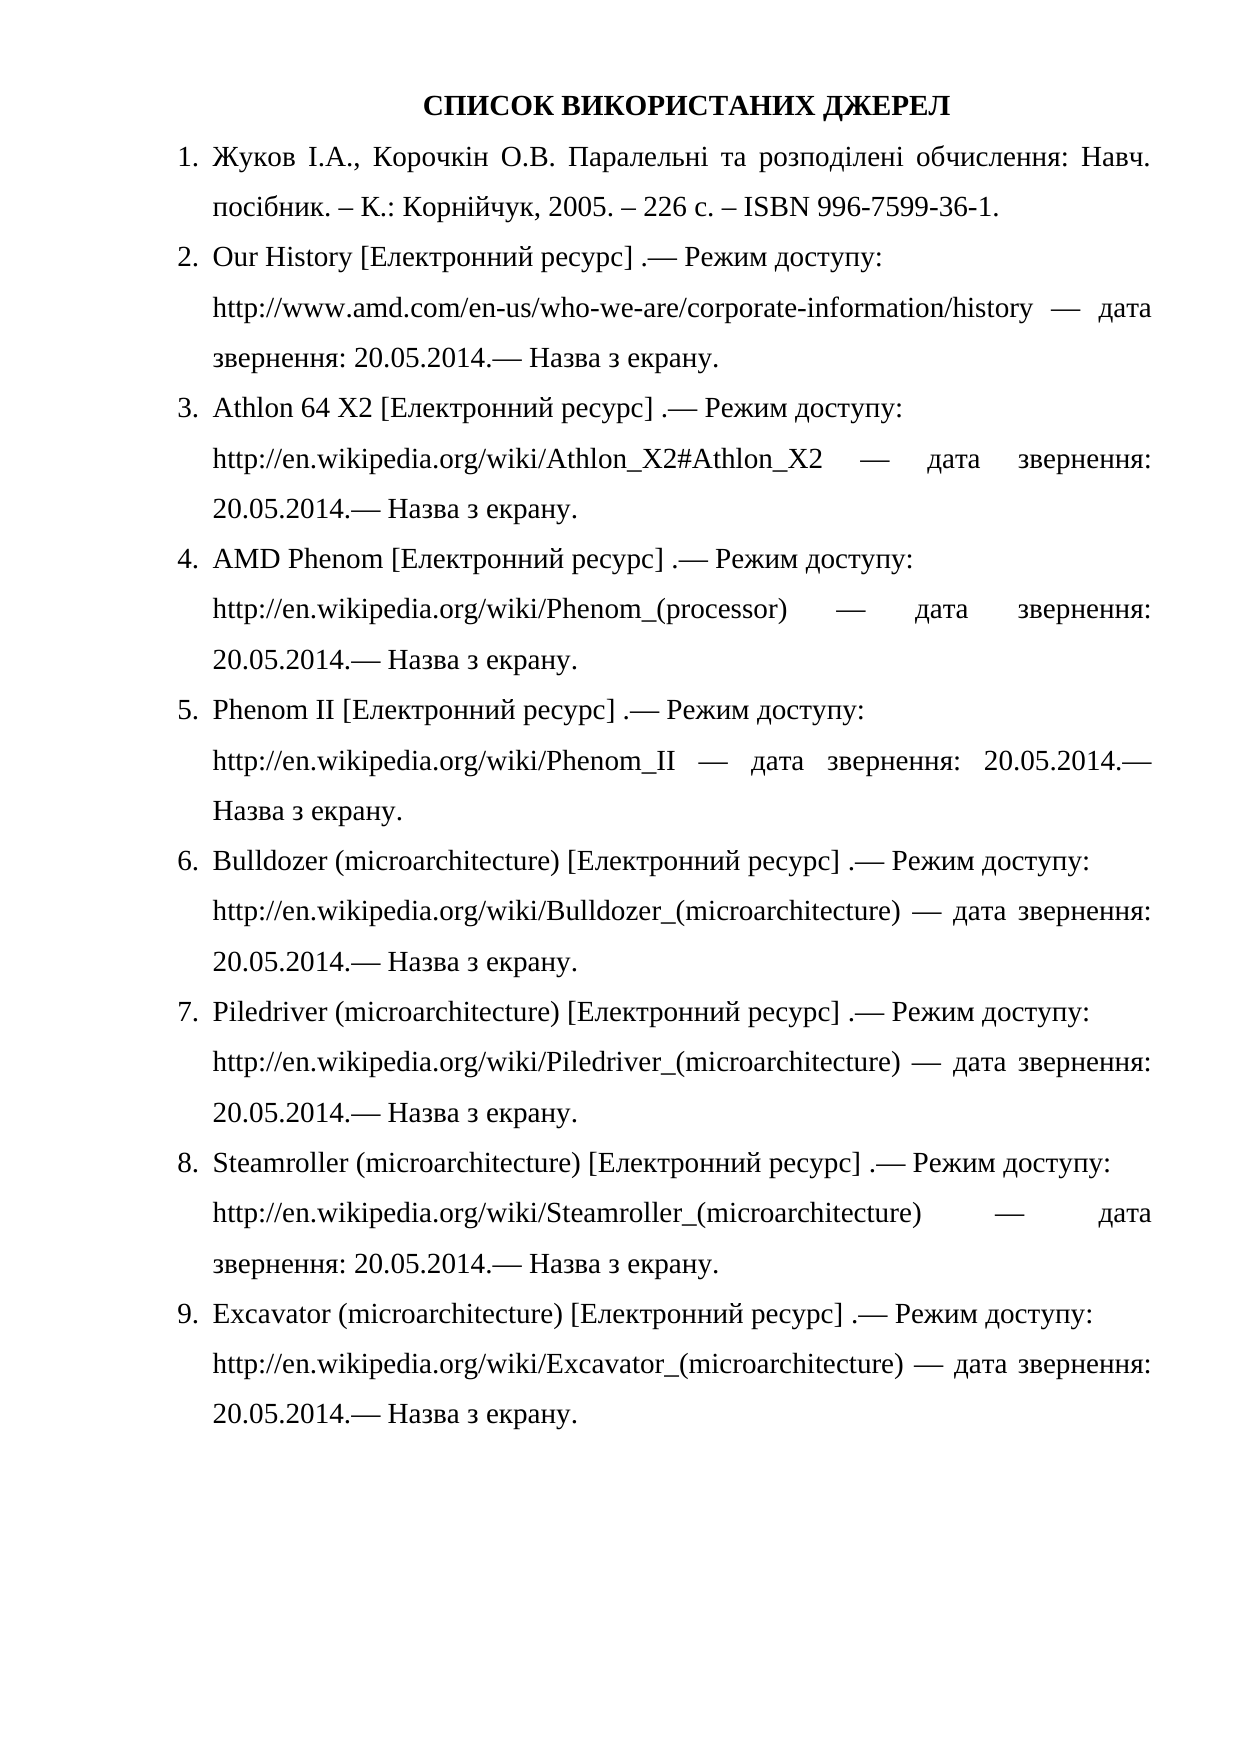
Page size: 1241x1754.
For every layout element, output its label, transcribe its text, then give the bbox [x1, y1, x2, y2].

text http://en.wikipedia.org/wiki/Athlon_X2#Athlon_X2 — дата звернення: 20.05.2014.— Назва з екрану. [212, 441, 1152, 524]
list Our History [Електронний ресурс] .— Режим доступу: [177, 239, 1152, 273]
text http://en.wikipedia.org/wiki/Excavator_(microarchitecture) — дата звернення: 20.05.2014.— Назва з екрану. [212, 1346, 1152, 1430]
text http://en.wikipedia.org/wiki/Phenom_(processor) — дата звернення: 20.05.2014.— Назва з екрану. [212, 592, 1152, 676]
list Piledriver (microarchitecture) [Електронний ресурс] .— Режим доступу: [177, 994, 1152, 1028]
subtitle СПИСОК ВИКОРИСТАНИХ ДЖЕРЕЛ [148, 88, 1152, 122]
text http://en.wikipedia.org/wiki/Piledriver_(microarchitecture) — дата звернення: 20.05.2014.— Назва з екрану. [212, 1044, 1152, 1128]
list Bulldozer (microarchitecture) [Електронний ресурс] .— Режим доступу: [177, 843, 1152, 877]
list Athlon 64 X2 [Електронний ресурс] .— Режим доступу: [177, 390, 1152, 424]
list Phenom II [Електронний ресурс] .— Режим доступу: [177, 692, 1152, 726]
text http://en.wikipedia.org/wiki/Phenom_II — дата звернення: 20.05.2014.— Назва з екрану. [212, 743, 1152, 826]
text http://en.wikipedia.org/wiki/Bulldozer_(microarchitecture) — дата звернення: 20.05.2014.— Назва з екрану. [212, 893, 1152, 977]
list Жуков І.А., Корочкін О.В. Паралельні та розподілені обчислення: Навч. посібник. – К.: Корнійчук, 2005. – 226 с. – ISBN 996-7599-36-1. [177, 139, 1152, 223]
text http://www.amd.com/en-us/who-we-are/corporate-information/history — дата звернення: 20.05.2014.— Назва з екрану. [212, 290, 1152, 374]
list AMD Phenom [Електронний ресурс] .— Режим доступу: [177, 541, 1152, 575]
text http://en.wikipedia.org/wiki/Steamroller_(microarchitecture) — дата звернення: 20.05.2014.— Назва з екрану. [212, 1195, 1152, 1279]
list Steamroller (microarchitecture) [Електронний ресурс] .— Режим доступу: [177, 1145, 1152, 1179]
list Excavator (microarchitecture) [Електронний ресурс] .— Режим доступу: [177, 1296, 1152, 1329]
